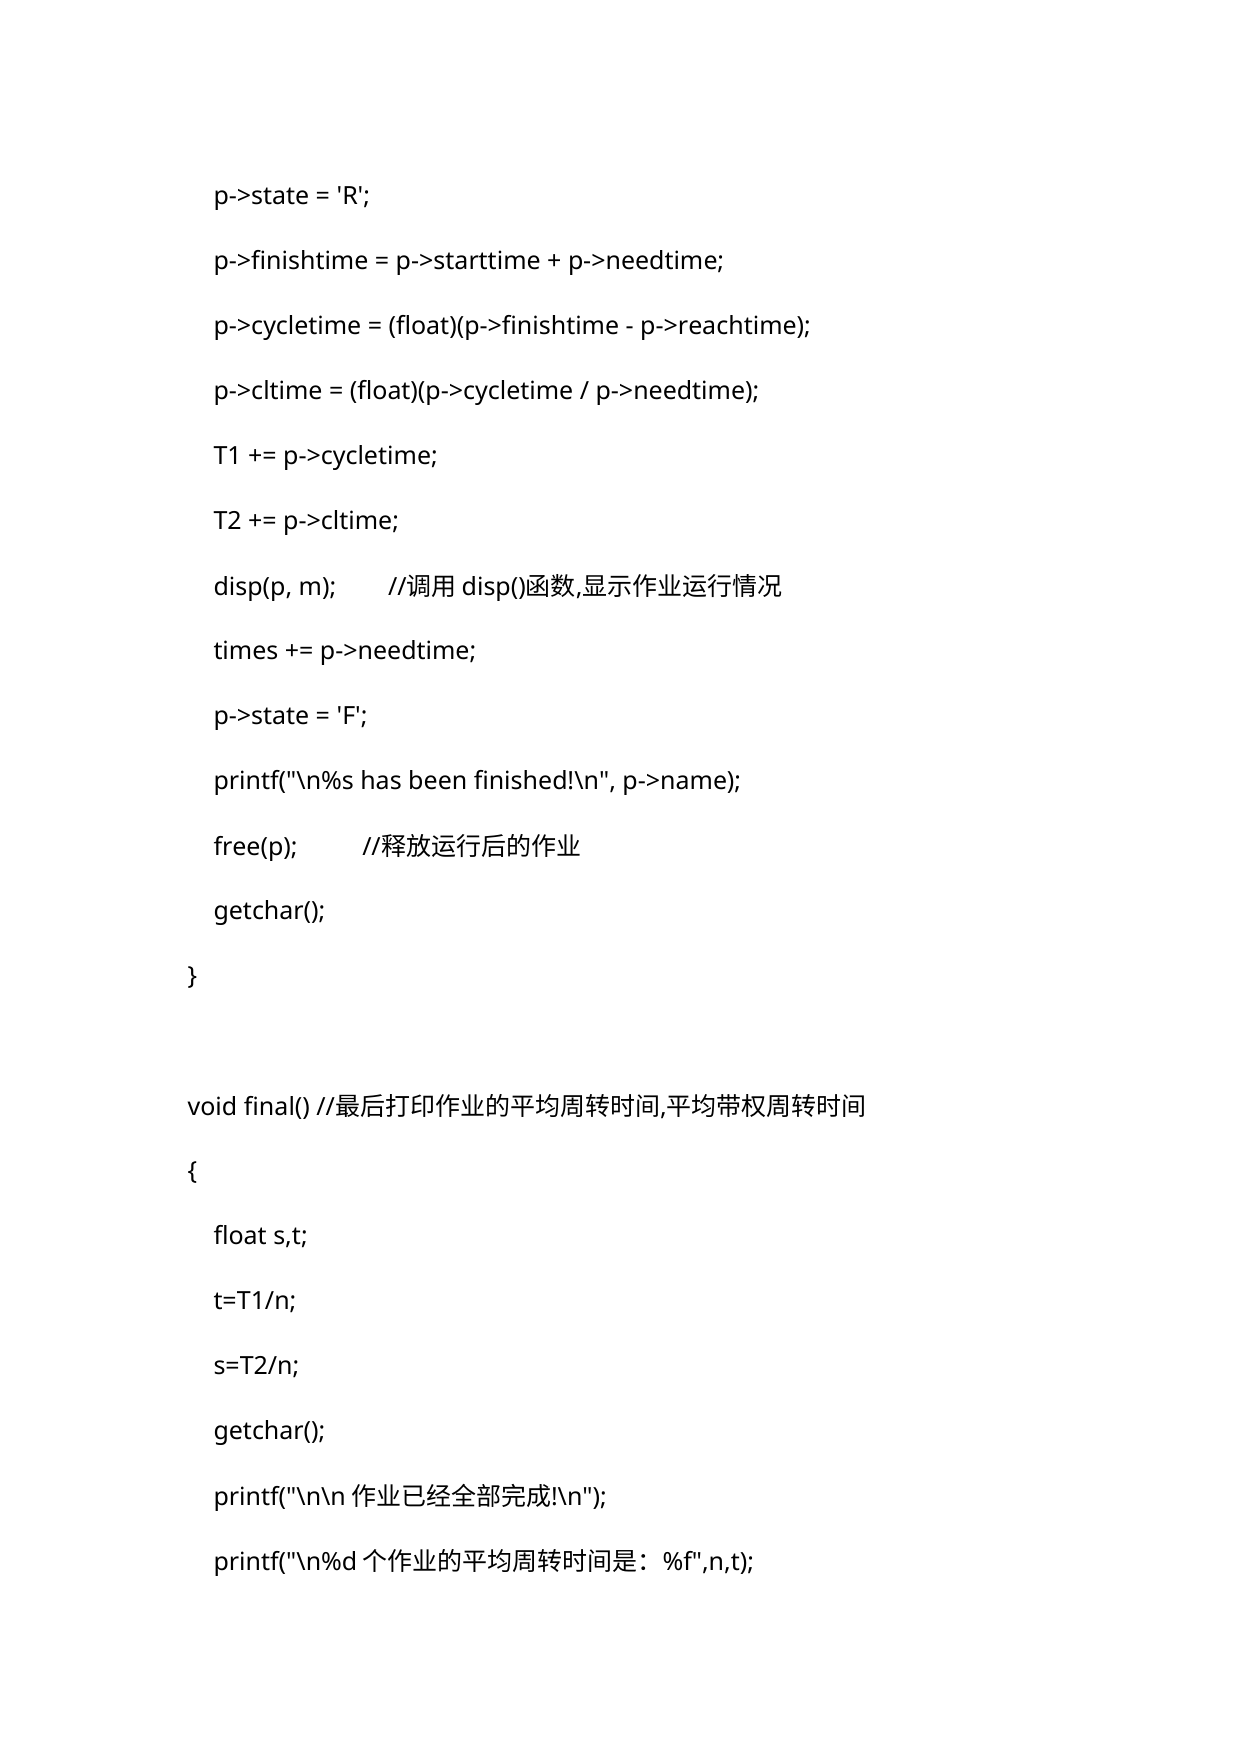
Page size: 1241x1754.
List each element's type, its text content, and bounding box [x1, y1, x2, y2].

text getchar(); [187, 1397, 1053, 1462]
text printf("\n%s has been finished!\n", p->name); [187, 747, 1053, 812]
text getchar(); [187, 877, 1053, 942]
text p->state = 'F'; [187, 682, 1053, 747]
text float s,t; [187, 1202, 1053, 1267]
text t=T1/n; [187, 1267, 1053, 1332]
text T2 += p->cltime; [187, 487, 1053, 552]
text times += p->needtime; [187, 617, 1053, 682]
text { [187, 1137, 1053, 1202]
text p->state = 'R'; [187, 162, 1053, 227]
text printf("\n%d个作业的平均周转时间是：%f",n,t); [187, 1527, 1053, 1592]
text s=T2/n; [187, 1332, 1053, 1397]
text T1 += p->cycletime; [187, 422, 1053, 487]
text p->finishtime = p->starttime + p->needtime; [187, 227, 1053, 292]
text p->cycletime = (float)(p->finishtime - p->reachtime); [187, 292, 1053, 357]
text disp(p, m); //调用disp()函数,显示作业运行情况 [187, 552, 1053, 617]
text free(p); //释放运行后的作业 [187, 812, 1053, 877]
text void final() //最后打印作业的平均周转时间,平均带权周转时间 [187, 1072, 1053, 1137]
text } [187, 942, 1053, 1007]
text p->cltime = (float)(p->cycletime / p->needtime); [187, 357, 1053, 422]
text printf("\n\n作业已经全部完成!\n"); [187, 1462, 1053, 1527]
